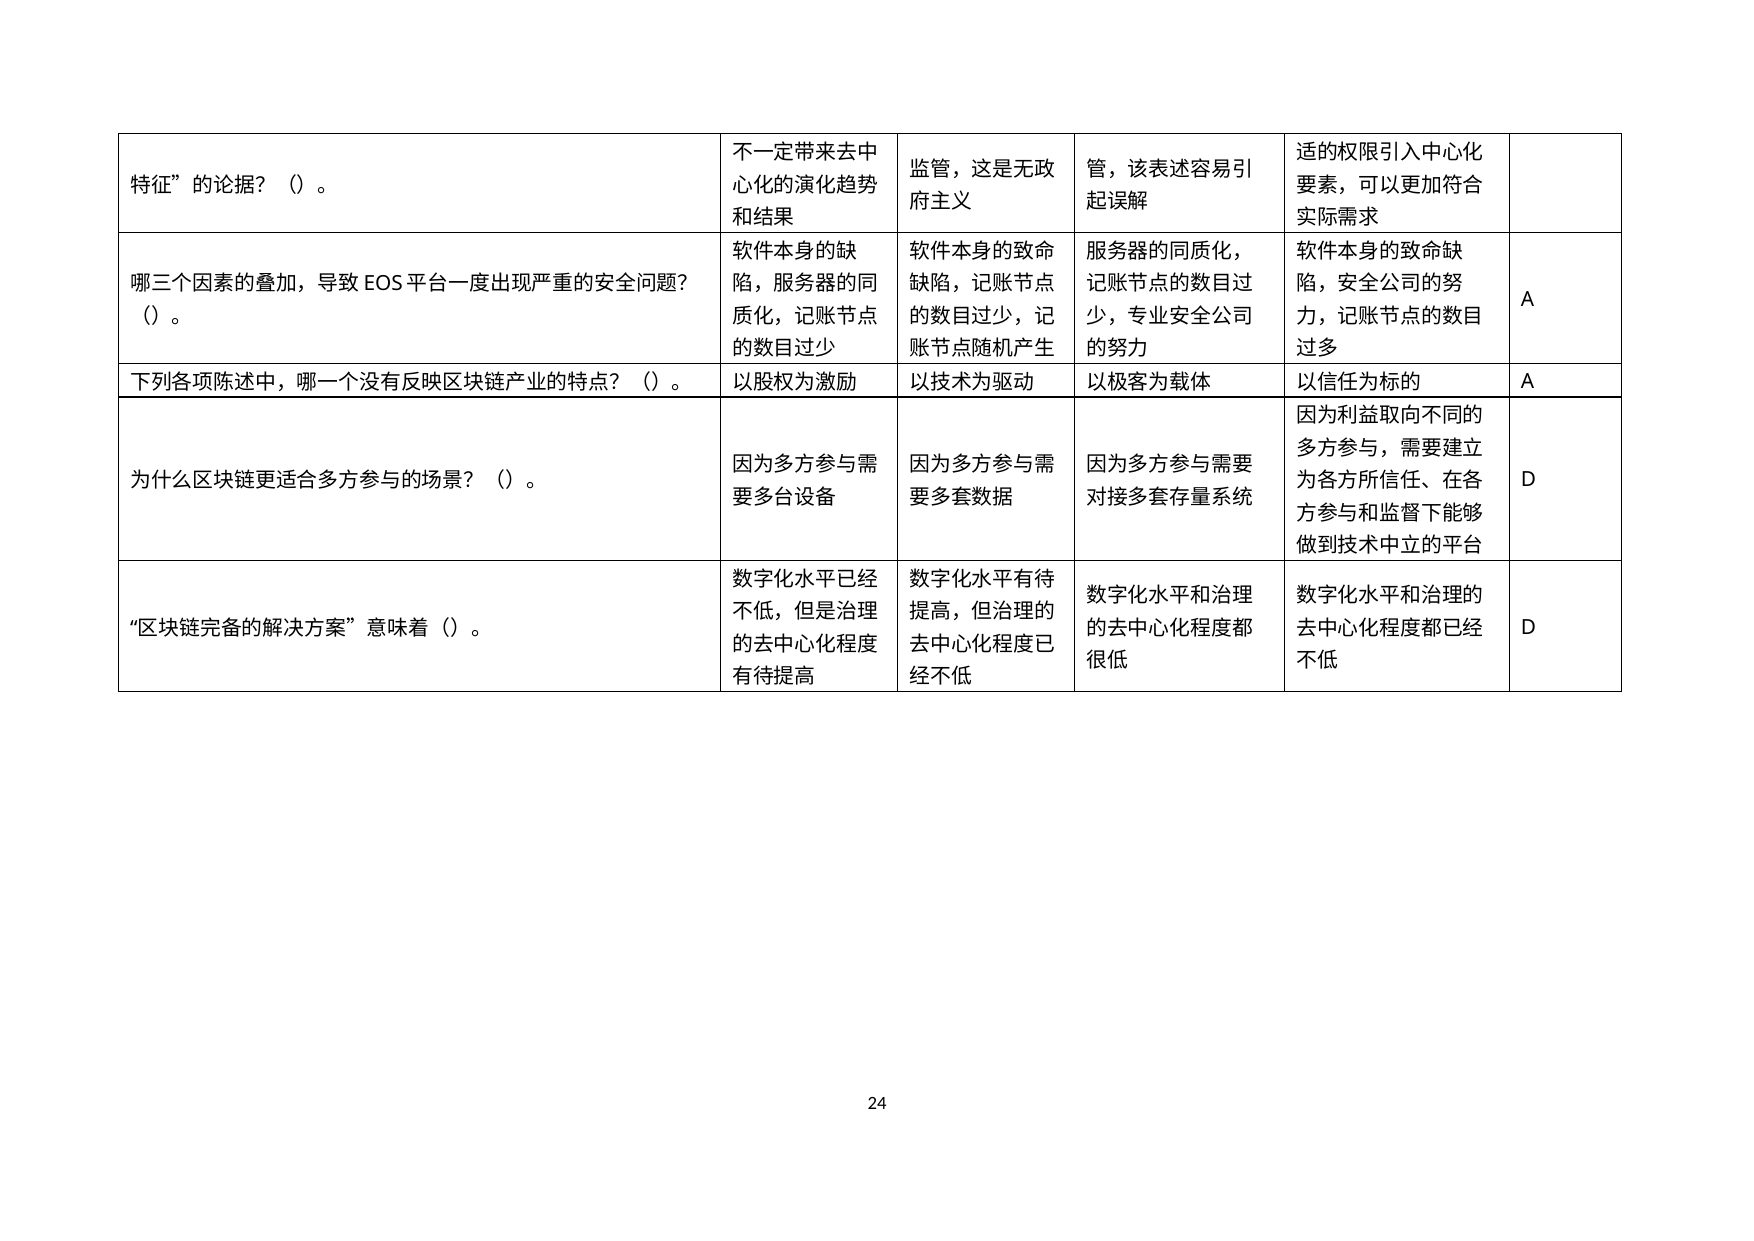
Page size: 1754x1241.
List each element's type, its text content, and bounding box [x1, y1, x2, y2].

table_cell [1285, 134, 1509, 232]
table_cell “区块链完备的解决方案”意味着（）。 [119, 561, 720, 691]
table_cell 去中心不等于去监管，该表述容易引起误解 [1075, 134, 1284, 232]
table_cell 数字化水平和治理的去中心化程度都很低 [1075, 561, 1284, 691]
table_cell 因为利益取向不同的多方参与，需要建立为各方所信任、在各方参与和监督下能够做到技术中立的平台 [1285, 398, 1509, 560]
table_cell 下列各项陈述中，哪一个没有反映区块链产业的特点？（）。 [119, 364, 720, 396]
table_cell 数字化水平有待提高，但治理的去中心化程度已经不低 [898, 561, 1074, 691]
table_cell 软件本身的致命缺陷，安全公司的努力，记账节点的数目过多 [1285, 233, 1509, 363]
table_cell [119, 134, 720, 232]
table_cell 哪三个因素的叠加，导致EOS平台一度出现严重的安全问题？（）。 [119, 233, 720, 363]
table_cell 软件本身的缺陷，服务器的同质化，记账节点的数目过少 [721, 233, 897, 363]
table_cell 为什么区块链更适合多方参与的场景？（）。 [119, 398, 720, 560]
table_cell 软件本身的致命缺陷，记账节点的数目过少，记账节点随机产生 [898, 233, 1074, 363]
table_cell 以极客为载体 [1075, 364, 1284, 396]
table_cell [721, 134, 897, 232]
table_cell 以股权为激励 [721, 364, 897, 396]
table_cell D [1510, 398, 1621, 560]
table_cell 因为多方参与需要对接多套存量系统 [1075, 398, 1284, 560]
table_cell 去中心就是不要监管，这是无政府主义 [898, 134, 1074, 232]
table_cell 因为多方参与需要多套数据 [898, 398, 1074, 560]
table_cell A [1510, 364, 1621, 396]
table_cell 以信任为标的 [1285, 364, 1509, 396]
table_cell 以技术为驱动 [898, 364, 1074, 396]
table_cell 数字化水平已经不低，但是治理的去中心化程度有待提高 [721, 561, 897, 691]
table_cell B [1510, 134, 1621, 232]
table_cell 数字化水平和治理的去中心化程度都已经不低 [1285, 561, 1509, 691]
table_cell 服务器的同质化，记账节点的数目过少，专业安全公司的努力 [1075, 233, 1284, 363]
table_cell A [1510, 233, 1621, 363]
table_cell 因为多方参与需要多台设备 [721, 398, 897, 560]
table_cell D [1510, 561, 1621, 691]
